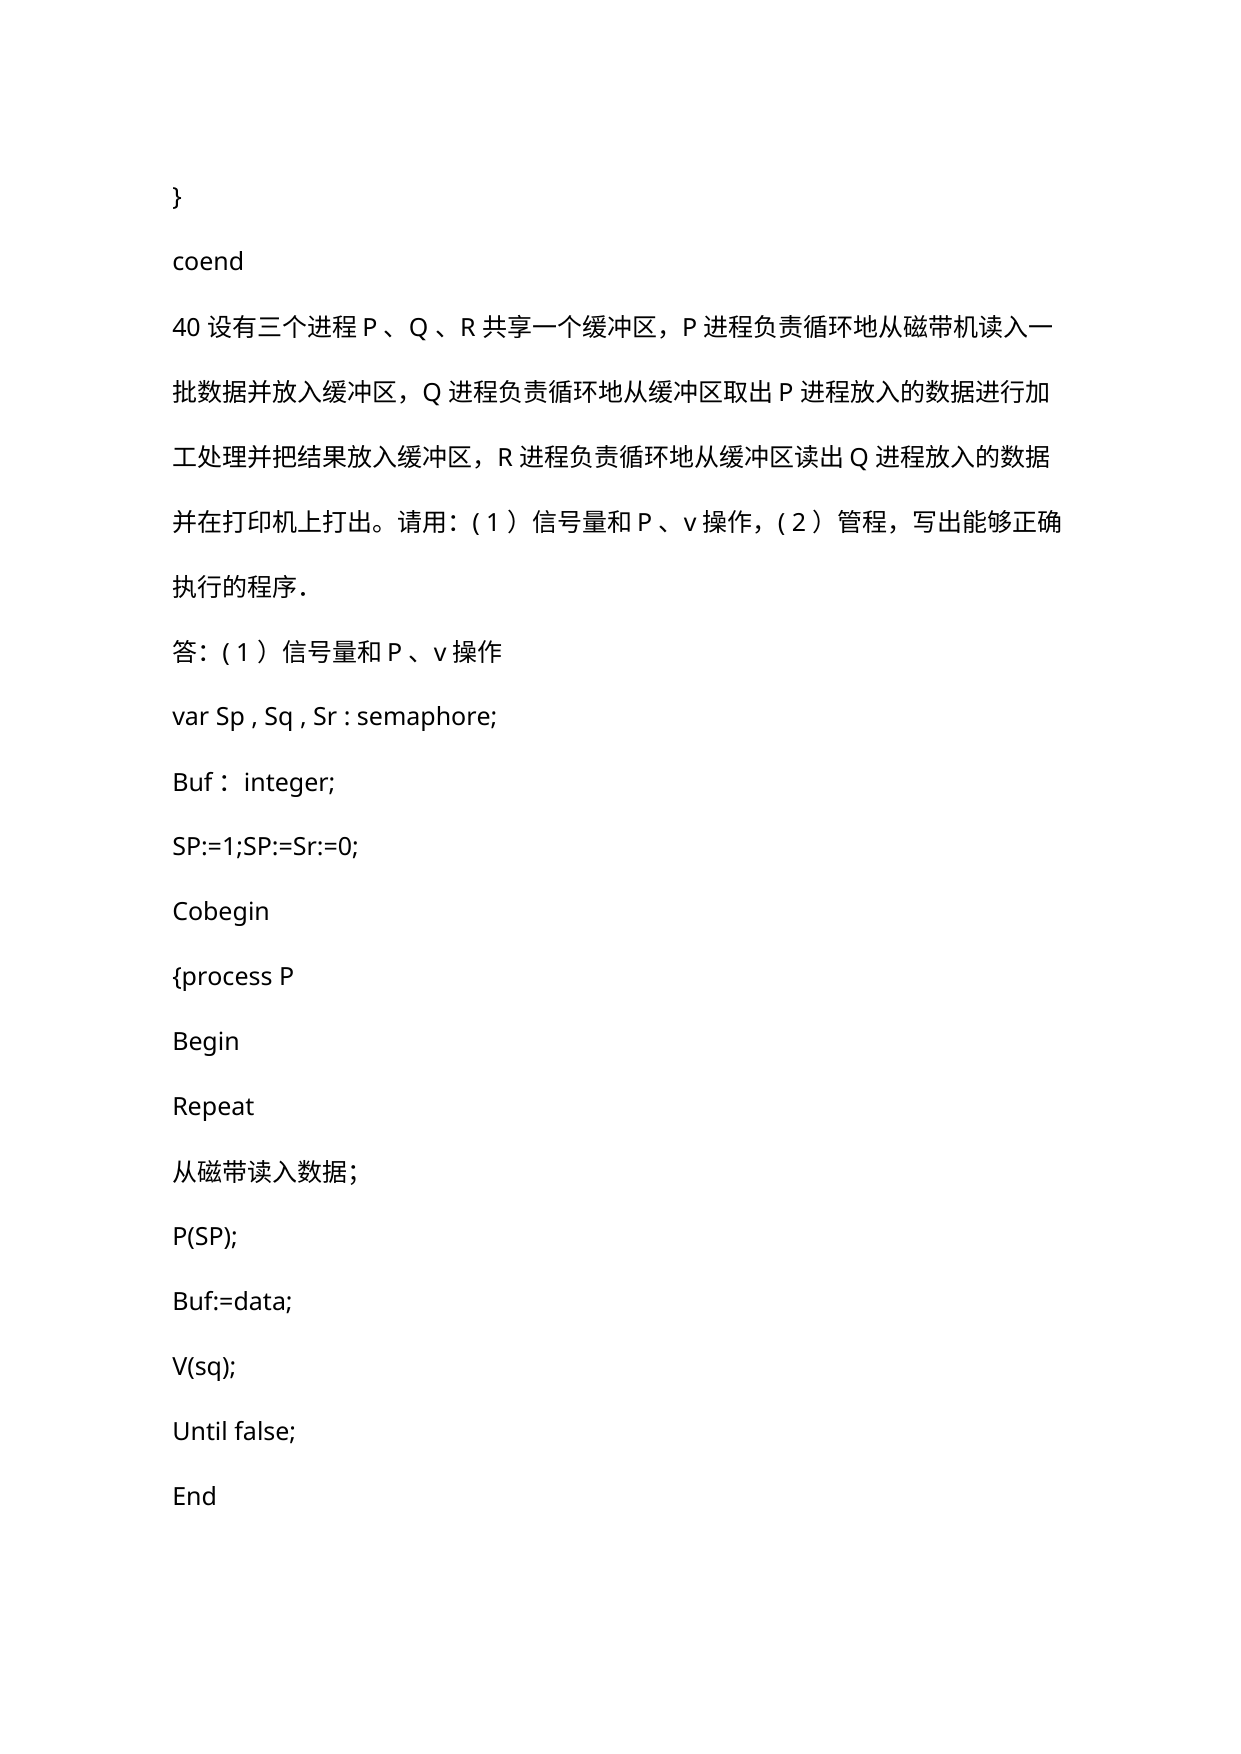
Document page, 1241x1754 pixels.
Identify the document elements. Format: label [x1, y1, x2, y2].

table_cell [170, 162, 1070, 1530]
